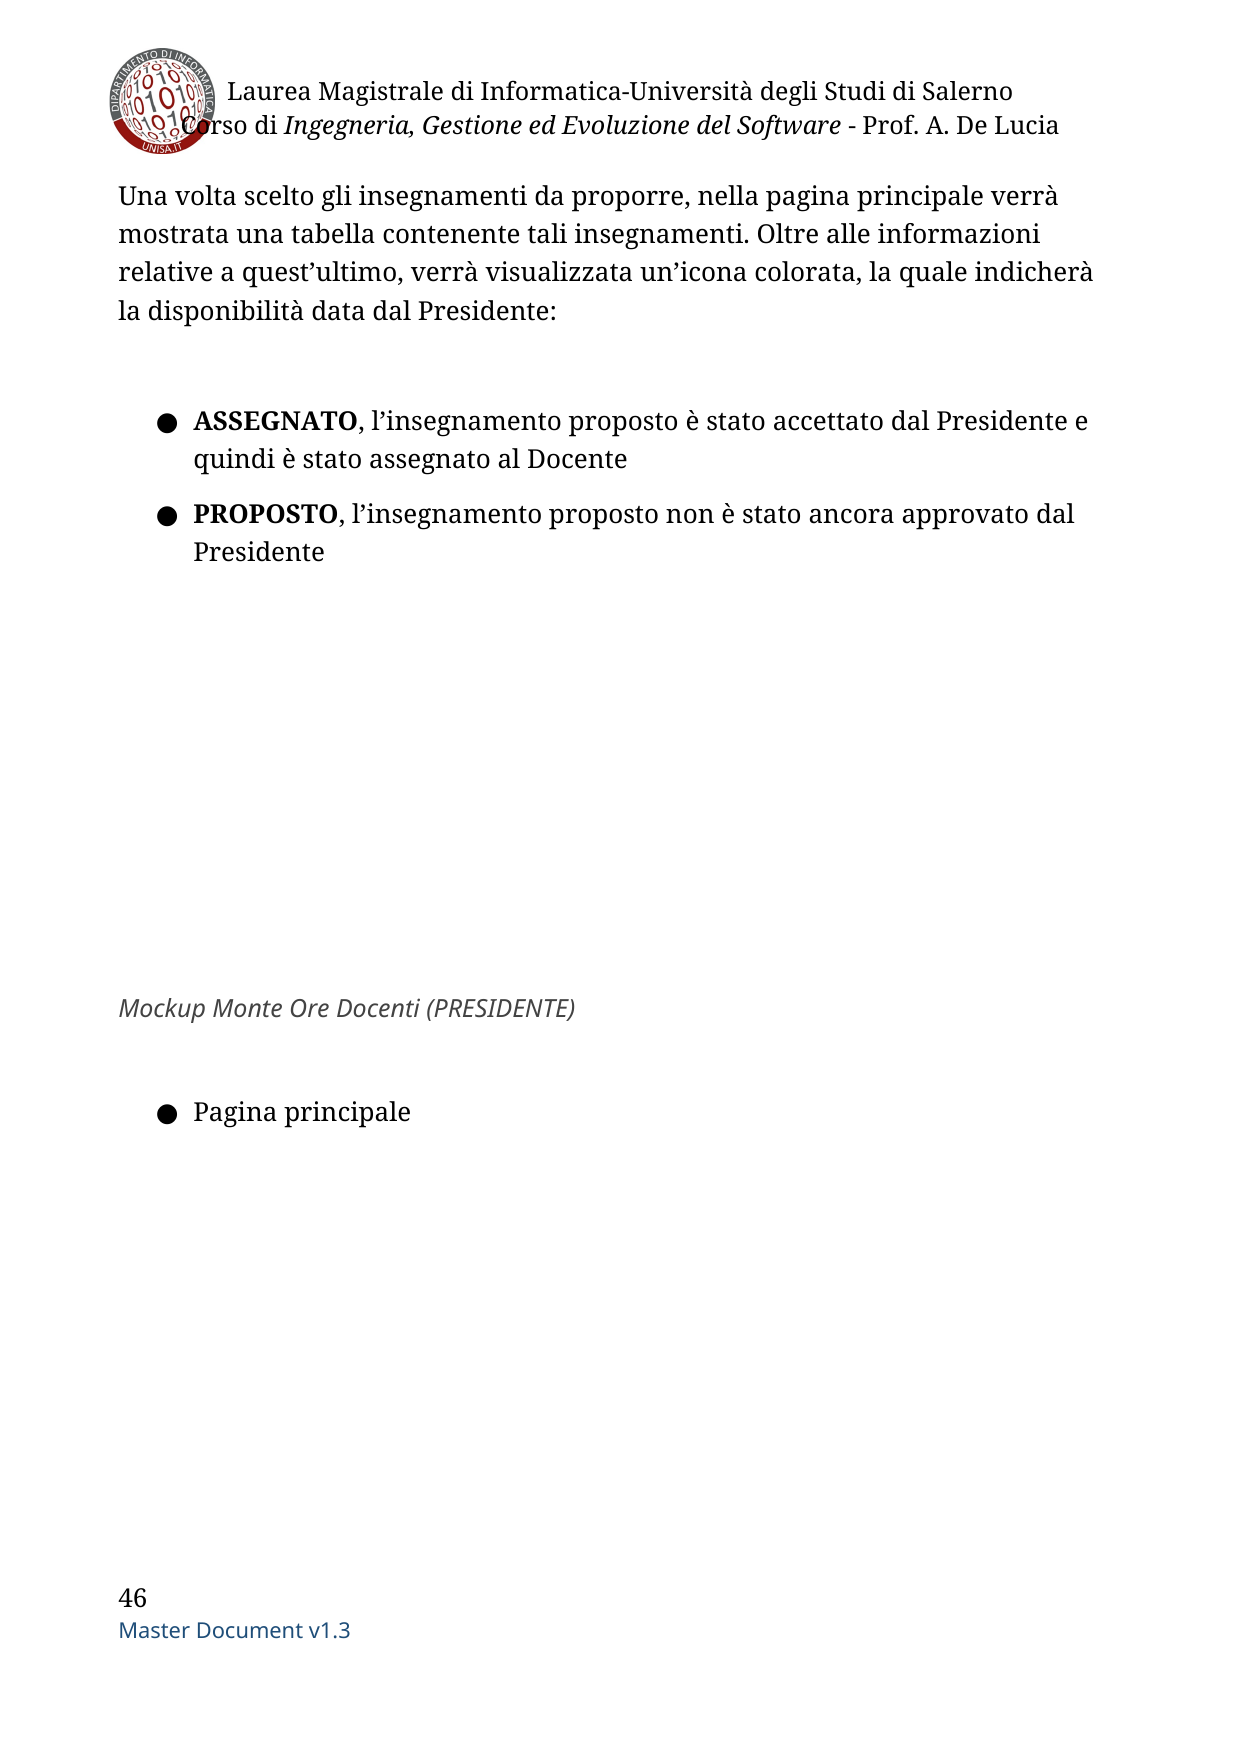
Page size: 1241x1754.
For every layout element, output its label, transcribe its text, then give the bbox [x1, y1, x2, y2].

subtitle Mockup Monte Ore Docenti (PRESIDENTE) [118, 991, 1122, 1025]
picture [109, 48, 215, 154]
list PROPOSTO, l’insegnamento proposto non è stato ancora approvato dal Presidente [156, 496, 1122, 569]
list ASSEGNATO, l’insegnamento proposto è stato accettato dal Presidente e quindi è stato assegnato al Docente [156, 402, 1122, 476]
text Una volta scelto gli insegnamenti da proporre, nella pagina principale verrà mostrata una tabella contenente tali insegnamenti. Oltre alle informazioni relative a quest’ultimo, verrà visualizzata un’icona colorata, la quale indicherà la disponibilità data dal Presidente: [118, 177, 1122, 328]
list Pagina principale [156, 1093, 1122, 1129]
